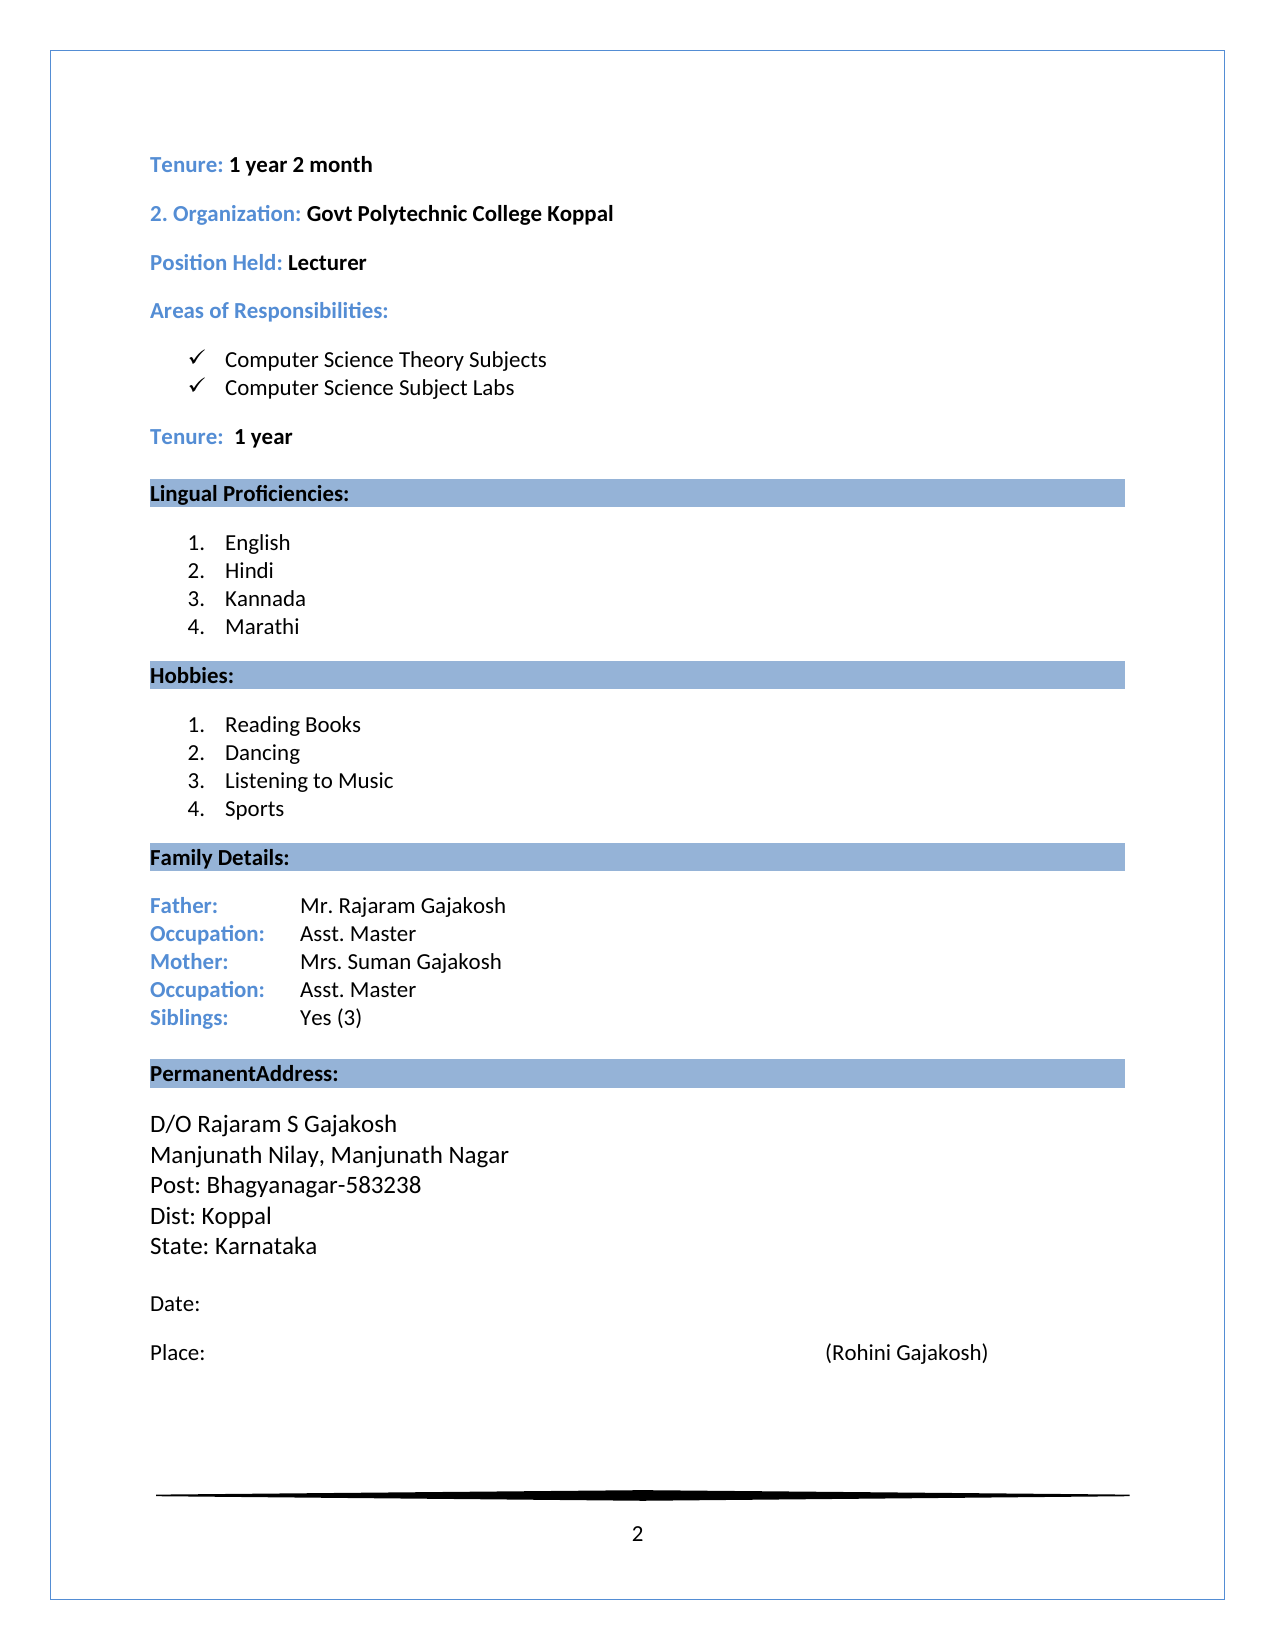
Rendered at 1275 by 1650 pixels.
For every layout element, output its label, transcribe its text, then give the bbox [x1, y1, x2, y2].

text Date: [150, 1289, 1125, 1317]
list Sports [187, 794, 1125, 822]
text Occupation: Asst. Master [150, 919, 1125, 947]
text Family Details: [150, 843, 1125, 871]
text Dist: Koppal [150, 1200, 1125, 1231]
text Tenure: 1 year [150, 422, 1125, 450]
text State: Karnataka [150, 1231, 1125, 1261]
text Father: Mr. Rajaram Gajakosh [150, 891, 1125, 919]
list Kannada [187, 584, 1125, 612]
text PermanentAddress: [150, 1059, 1125, 1088]
list Dancing [187, 738, 1125, 766]
text Occupation: Asst. Master [150, 976, 1125, 1003]
text Tenure: 1 year 2 month [150, 150, 1125, 178]
text D/O Rajaram S Gajakosh [150, 1108, 1125, 1139]
text Hobbies: [150, 661, 1125, 689]
list Computer Science Theory Subjects [187, 345, 1125, 373]
text Areas of Responsibilities: [150, 297, 1125, 324]
text Position Held: Lecturer [150, 248, 1125, 276]
text Lingual Proficiencies: [150, 479, 1125, 507]
text Siblings: Yes (3) [150, 1003, 1125, 1032]
text 2. Organization: Govt Polytechnic College Koppal [150, 199, 1125, 227]
list Computer Science Subject Labs [187, 373, 1125, 401]
text Manjunath Nilay, Manjunath Nagar [150, 1139, 1125, 1169]
text Place: (Rohini Gajakosh) [150, 1338, 1125, 1366]
list Reading Books [187, 710, 1125, 738]
list English [187, 528, 1125, 556]
text Post: Bhagyanagar-583238 [150, 1169, 1125, 1200]
list Marathi [187, 612, 1125, 640]
list Hindi [187, 556, 1125, 584]
list Listening to Music [187, 766, 1125, 794]
text Mother: Mrs. Suman Gajakosh [150, 947, 1125, 976]
